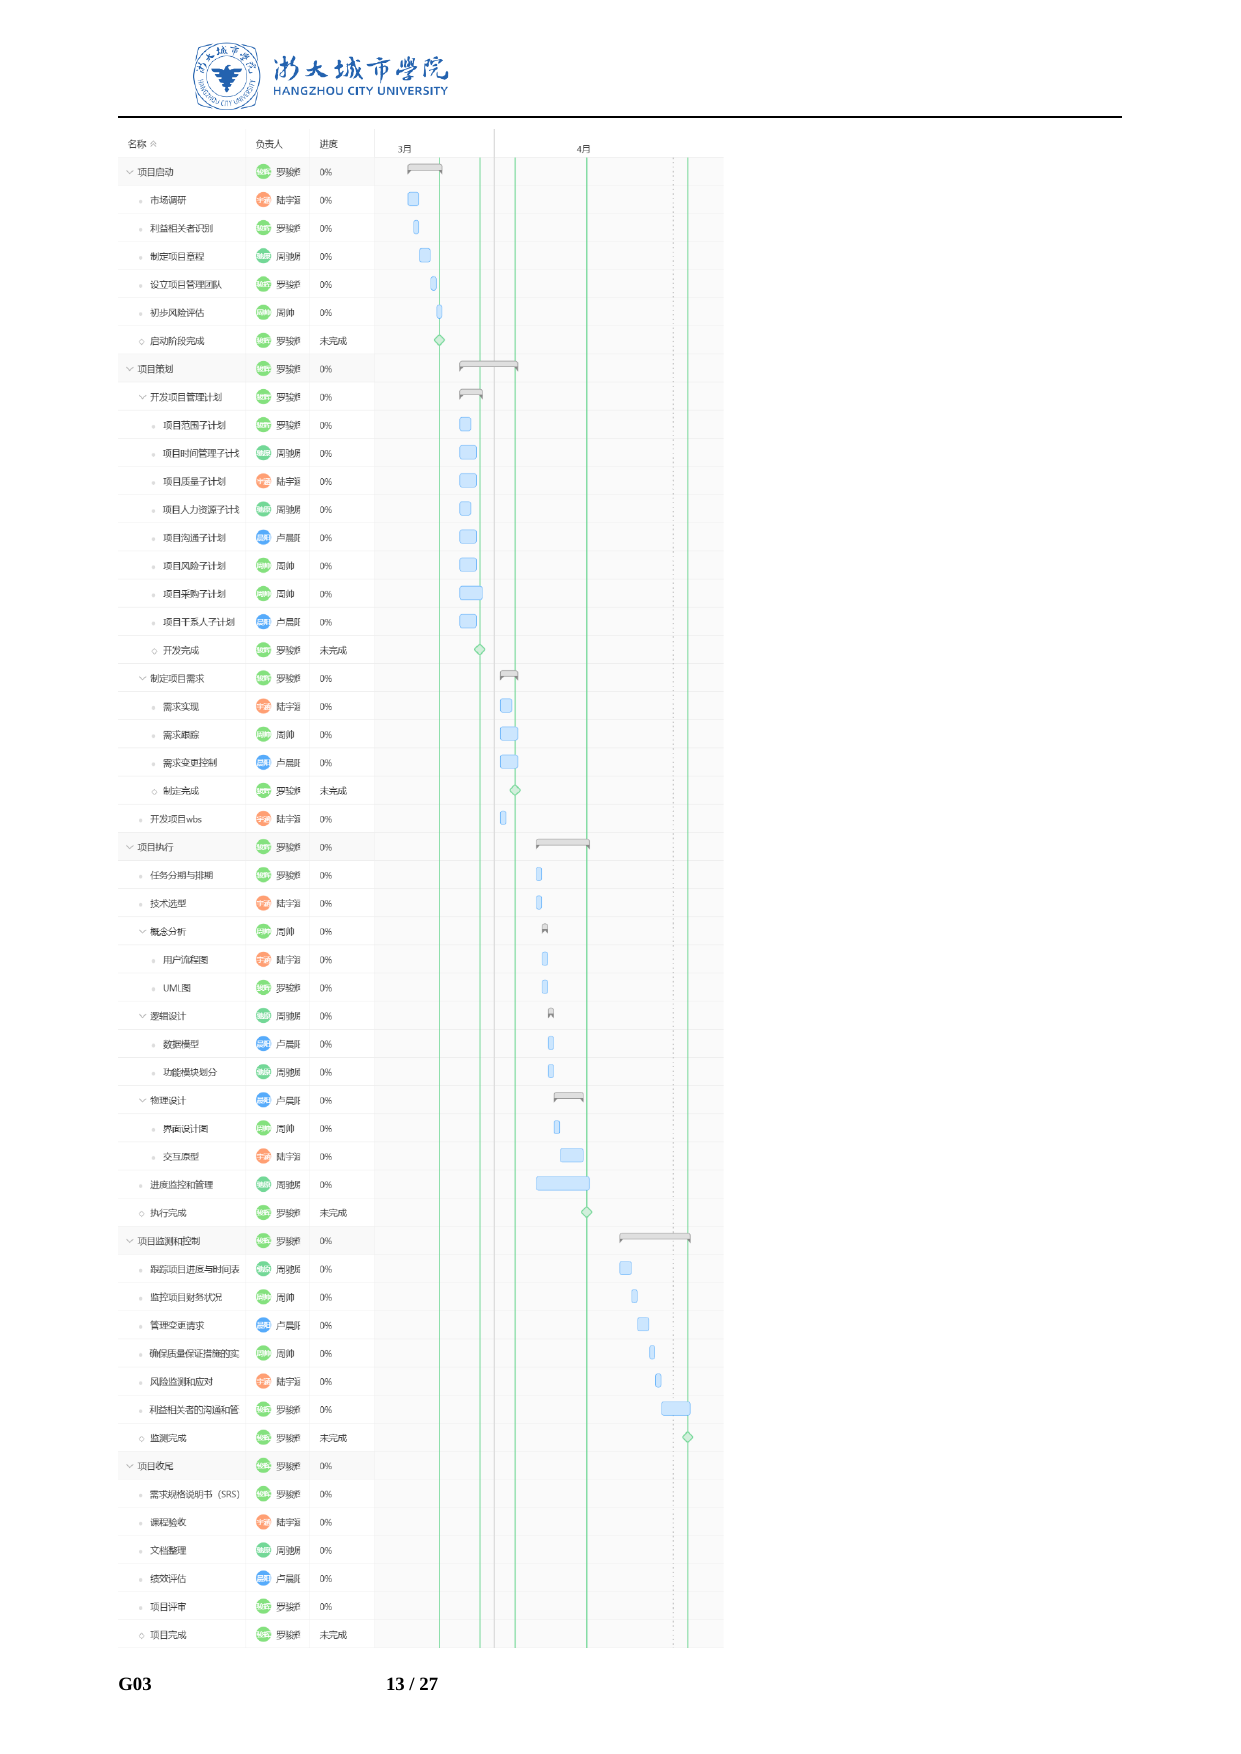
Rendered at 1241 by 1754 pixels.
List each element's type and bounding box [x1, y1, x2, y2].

picture [118, 129, 724, 1648]
picture [187, 41, 454, 115]
